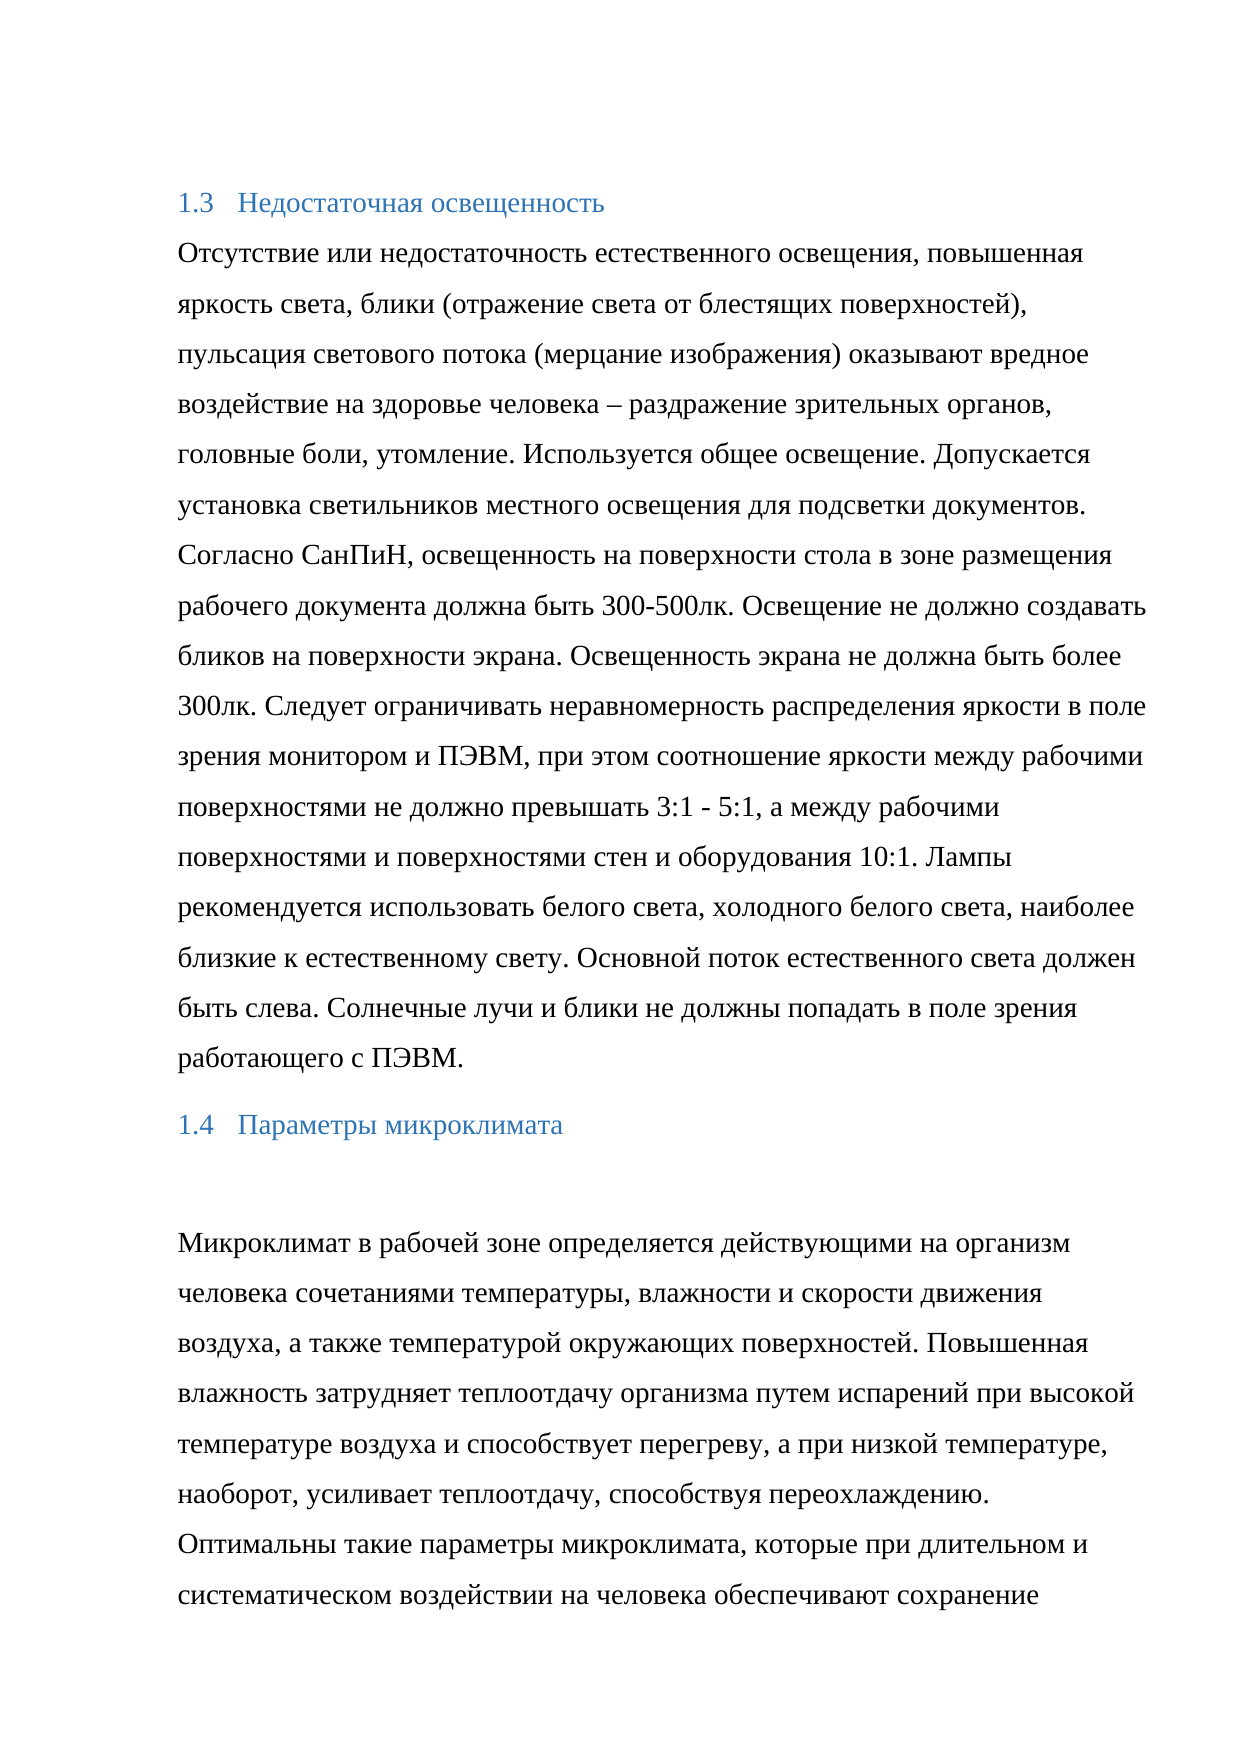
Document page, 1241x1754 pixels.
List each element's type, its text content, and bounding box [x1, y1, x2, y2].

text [177, 1225, 1152, 1610]
subtitle Недостаточная освещенность [177, 185, 1152, 219]
subtitle Параметры микроклимата [177, 1107, 1152, 1141]
text Отсутствие или недостаточность естественного освещения, повышенная яркость света, блики (отражение света от блестящих поверхностей), пульсация светового потока (мерцание изображения) оказывают вредное воздействие на здоровье человека – раздражение зрительных органов, головные боли, утомление. Используется общее освещение. Допускается установка светильников местного освещения для подсветки документов. Согласно СанПиН, освещенность на поверхности стола в зоне размещения рабочего документа должна быть 300-500лк. Освещение не должно создавать бликов на поверхности экрана. Освещенность экрана не должна быть более 300лк. Следует ограничивать неравномерность распределения яркости в поле зрения монитором и ПЭВМ, при этом соотношение яркости между рабочими поверхностями не должно превышать 3:1 - 5:1, а между рабочими поверхностями и поверхностями стен и оборудования 10:1. Лампы рекомендуется использовать белого света, холодного белого света, наиболее близкие к естественному свету. Основной поток естественного света должен быть слева. Солнечные лучи и блики не должны попадать в поле зрения работающего с ПЭВМ. [177, 235, 1152, 1074]
